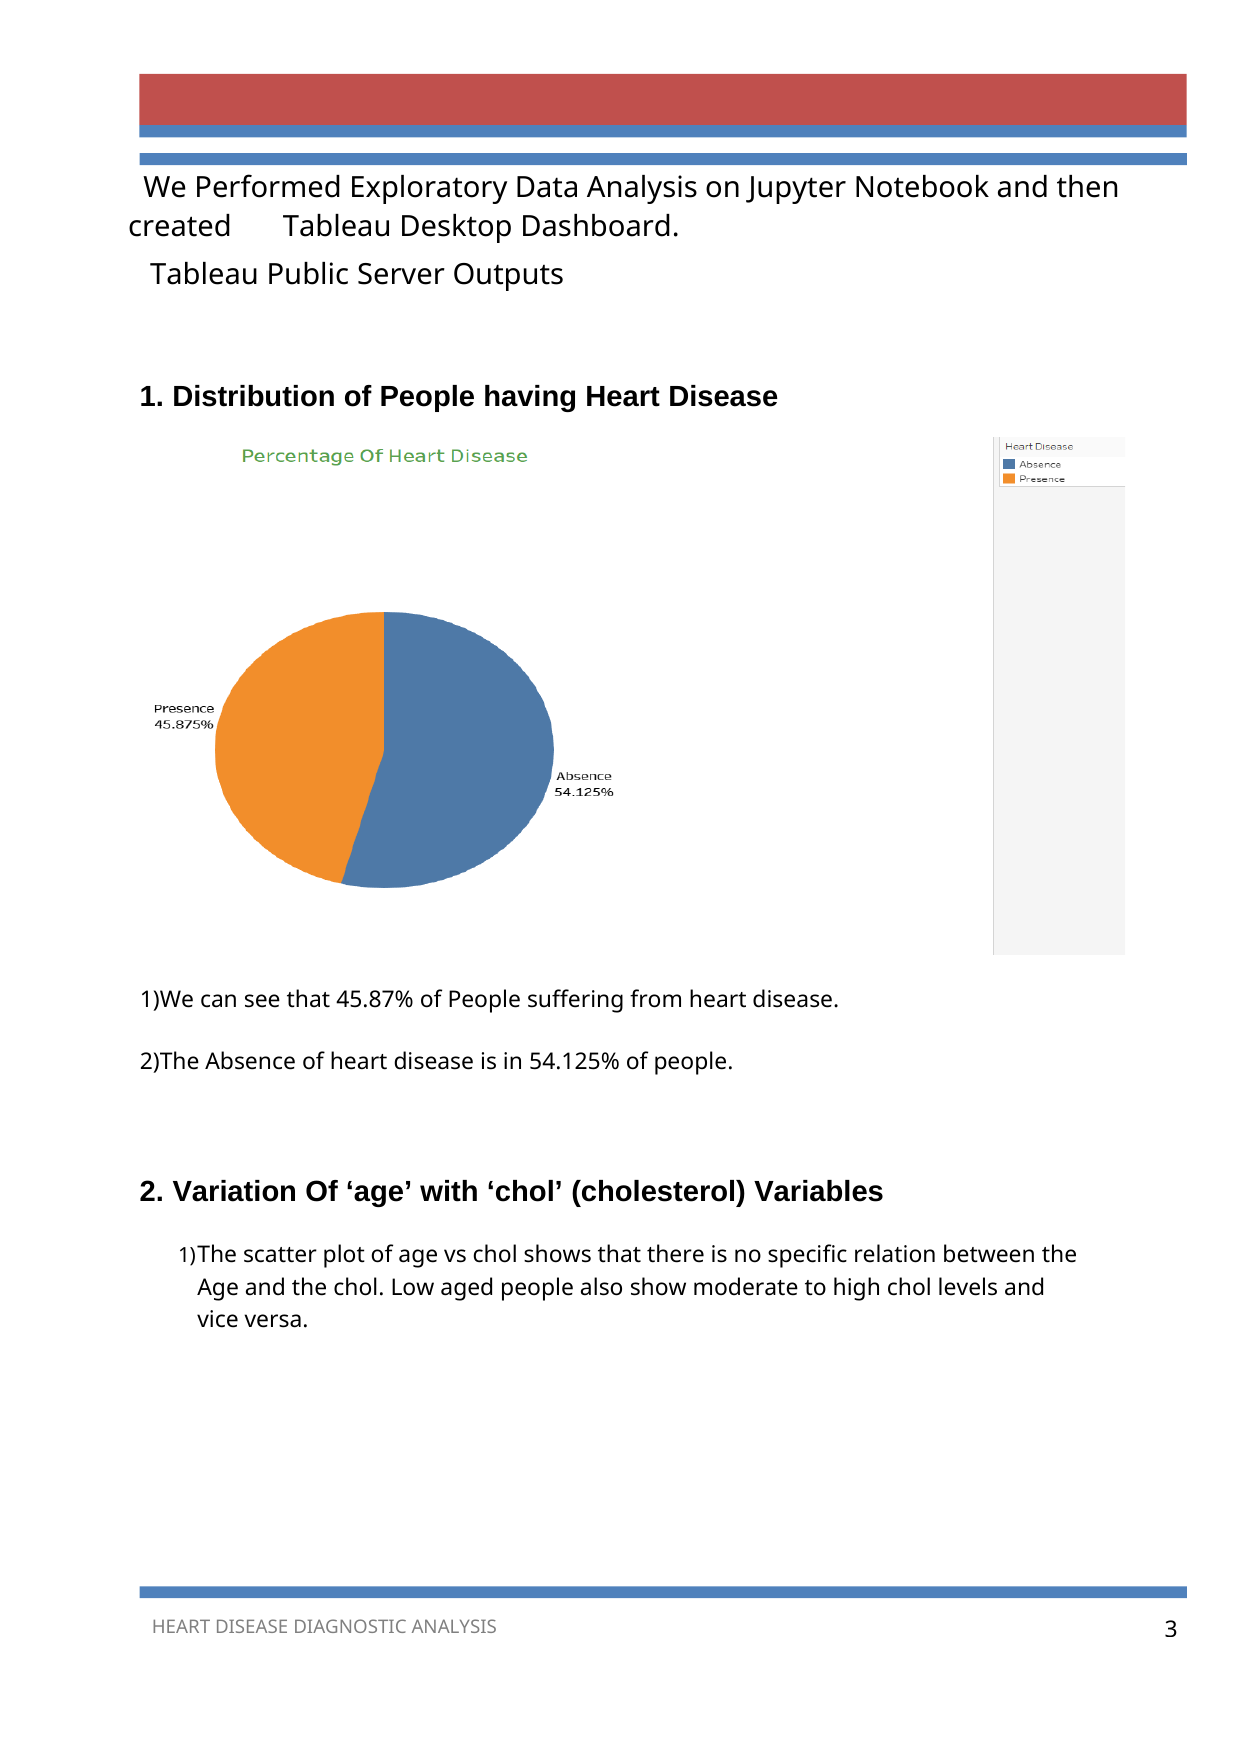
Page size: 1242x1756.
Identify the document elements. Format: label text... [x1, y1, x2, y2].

text Tableau Public Server Outputs [150, 253, 1206, 293]
list The scatter plot of age vs chol shows that there is no specific relation between the Age and the chol. Low aged people also show moderate to high chol levels and vice versa. [178, 1238, 1077, 1334]
subtitle Variation Of ‘age’ with ‘chol’ (cholesterol) Variables [139, 1174, 1206, 1207]
text We Performed Exploratory Data Analysis on Jupyter Notebook and then created Tableau Desktop Dashboard. [128, 136, 1206, 245]
text 1)We can see that 45.87% of People suffering from heart disease. 2)The Absence of heart disease is in 54.125% of people. [139, 983, 865, 1076]
subtitle Distribution of People having Heart Disease [139, 379, 1206, 412]
picture [154, 437, 1126, 955]
